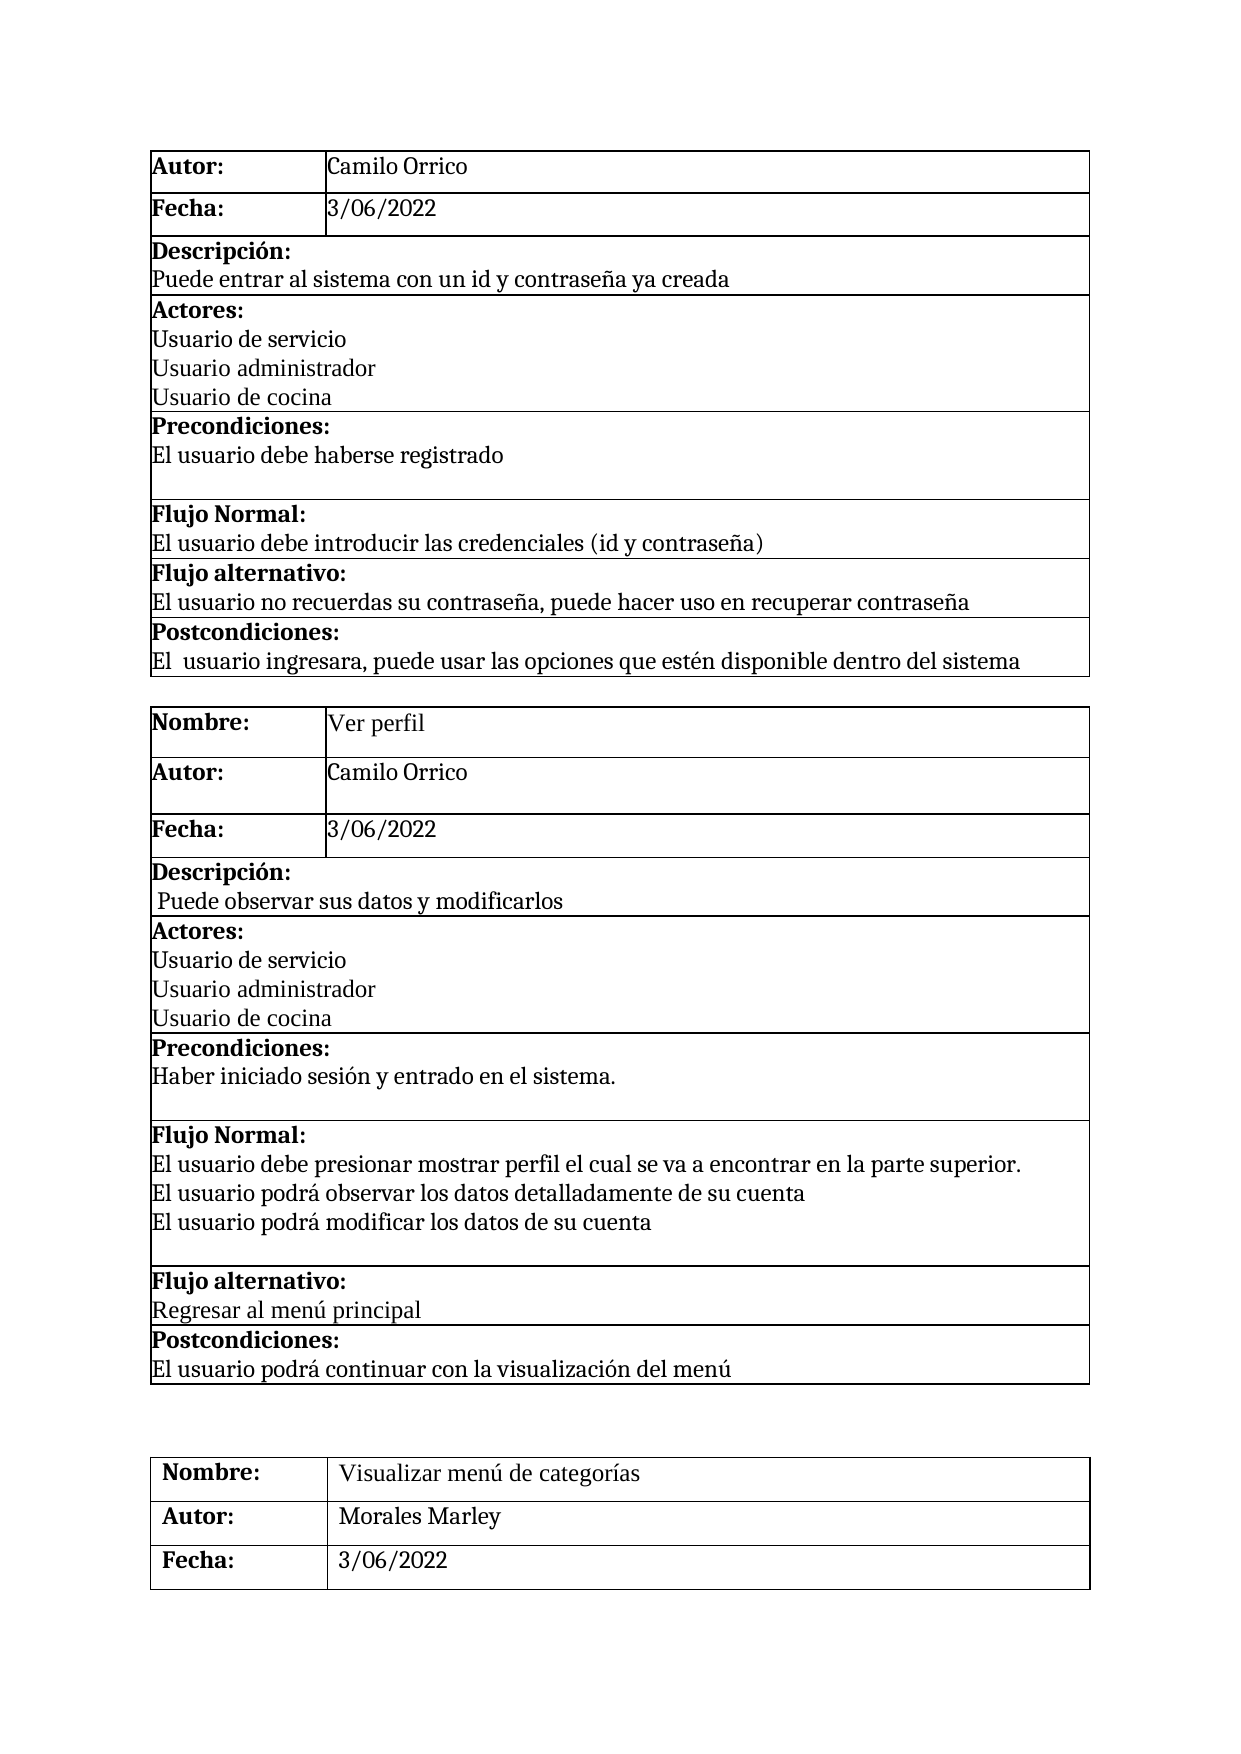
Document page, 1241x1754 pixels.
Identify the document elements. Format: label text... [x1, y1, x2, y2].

table_cell Flujo alternativo: El usuario no recuerdas su contraseña, puede hacer uso en recuperar contraseña [152, 559, 1089, 617]
table_header Nombre: [151, 1458, 327, 1501]
table_cell Autor: [152, 758, 325, 813]
table_cell Camilo Orrico [327, 758, 1089, 813]
table_cell Fecha: [151, 1546, 327, 1589]
table_cell Precondiciones: El usuario debe haberse registrado [152, 412, 1089, 498]
table_cell 3/06/2022 [327, 815, 1089, 856]
table_header Visualizar menú de categorías [328, 1458, 1089, 1501]
table_cell Postcondiciones: El usuario podrá continuar con la visualización del menú [152, 1326, 1089, 1383]
table_cell Flujo Normal: El usuario debe introducir las credenciales (id y contraseña) [152, 500, 1089, 558]
table_cell Fecha: [152, 815, 325, 856]
table_header Nombre: [152, 708, 325, 756]
table_cell Actores: Usuario de servicio Usuario administrador Usuario de cocina [152, 917, 1089, 1032]
table_cell 3/06/2022 [328, 1546, 1089, 1589]
table_cell Flujo alternativo: Regresar al menú principal [152, 1267, 1089, 1324]
table_cell Descripción: Puede entrar al sistema con un id y contraseña ya creada [152, 237, 1089, 294]
table_cell Descripción: Puede observar sus datos y modificarlos [152, 858, 1089, 915]
table_cell Postcondiciones: El usuario ingresara, puede usar las opciones que estén disponible dentro del sistema [152, 618, 1089, 676]
table_cell 3/06/2022 [327, 194, 1089, 235]
table_cell Morales Marley [328, 1502, 1089, 1545]
table_cell Autor: [152, 152, 325, 192]
table_cell Autor: [151, 1502, 327, 1545]
table_cell Flujo Normal: El usuario debe presionar mostrar perfil el cual se va a encontrar en la parte superior. El usuario podrá observar los datos detalladamente de su cuenta El usuario podrá modificar los datos de su cuenta [152, 1121, 1089, 1265]
table_cell Fecha: [152, 194, 325, 235]
table_header Ver perfil [327, 708, 1089, 756]
table_cell Camilo Orrico [327, 152, 1089, 192]
table_cell Actores: Usuario de servicio Usuario administrador Usuario de cocina [152, 296, 1089, 411]
table_cell Precondiciones: Haber iniciado sesión y entrado en el sistema. [152, 1034, 1089, 1120]
